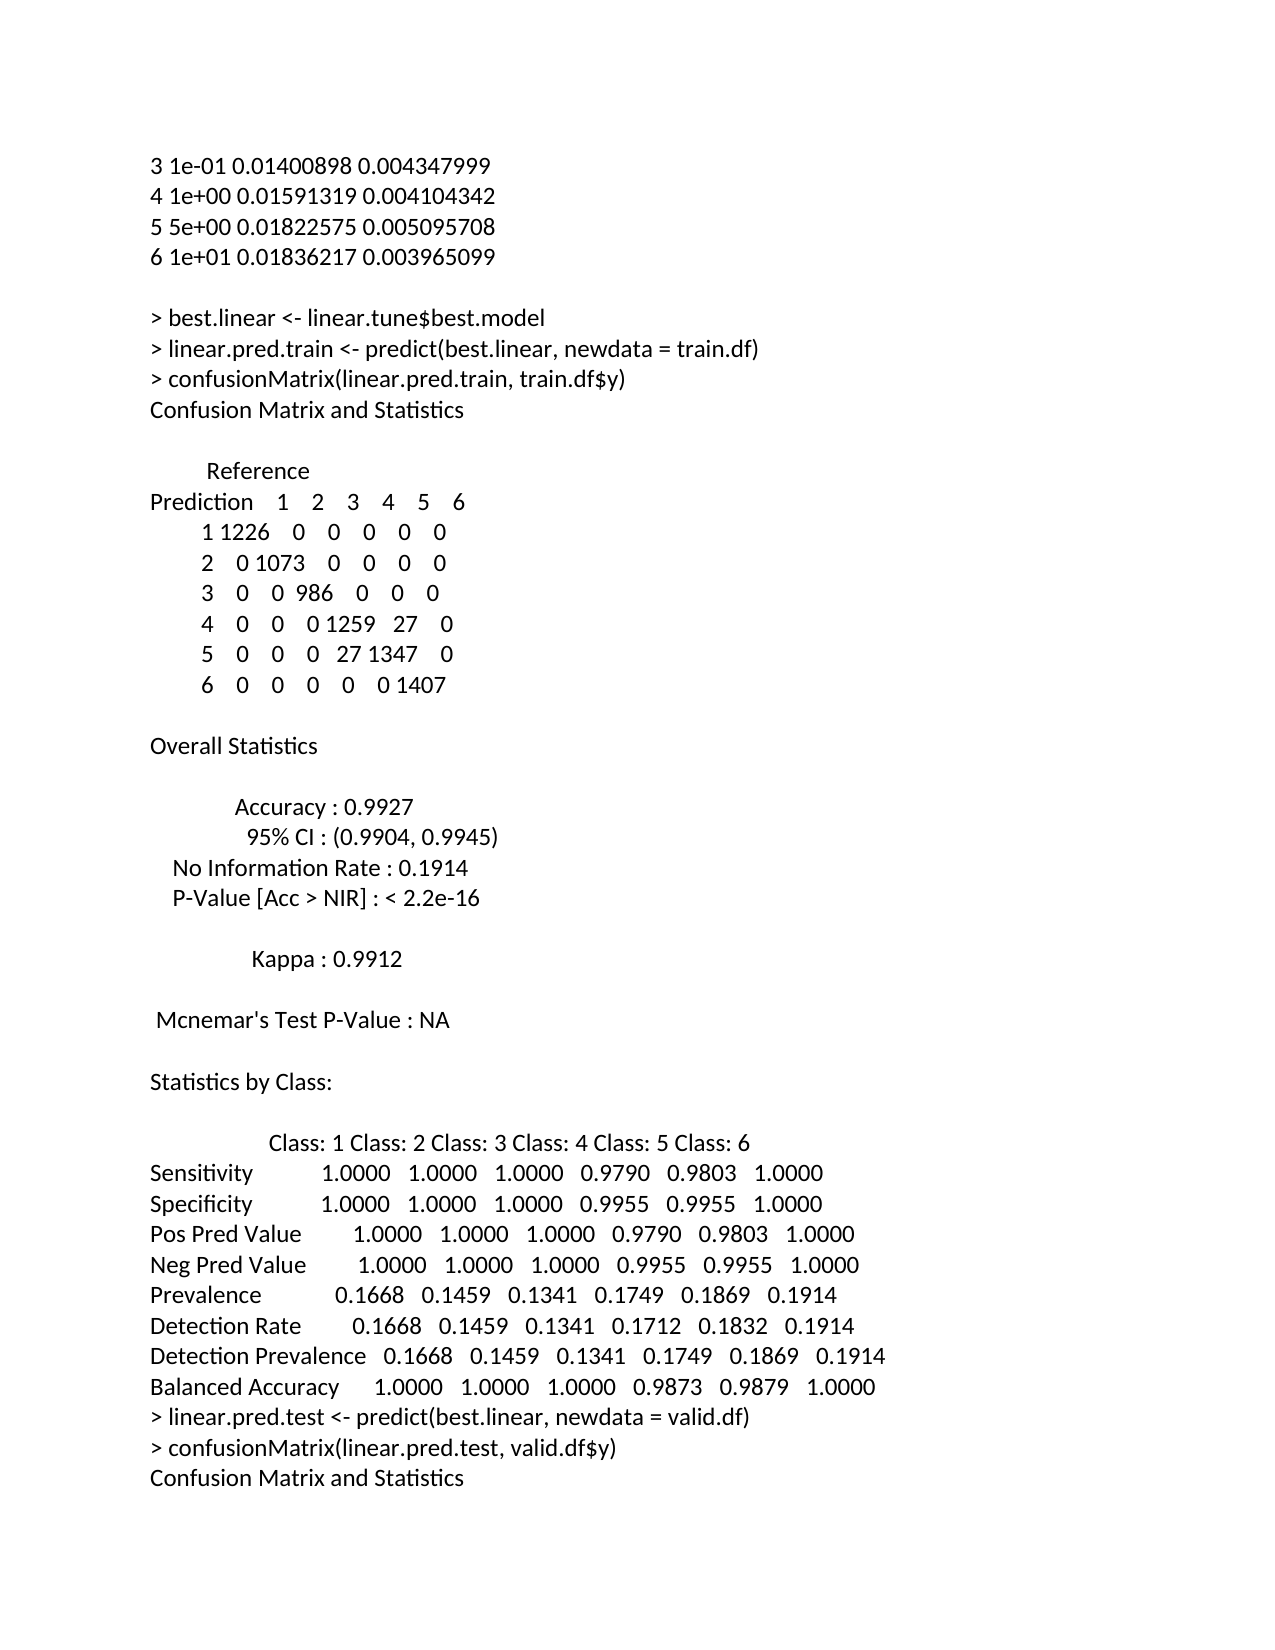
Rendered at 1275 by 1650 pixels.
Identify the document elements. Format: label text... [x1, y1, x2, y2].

text > confusionMatrix(linear.pred.train, train.df$y) [150, 364, 1125, 394]
text No Information Rate : 0.1914 [150, 852, 1125, 882]
text Specificity 1.0000 1.0000 1.0000 0.9955 0.9955 1.0000 [150, 1188, 1125, 1218]
text 3 0 0 986 0 0 0 [150, 577, 1125, 608]
text 3 1e-01 0.01400898 0.004347999 [150, 150, 1125, 181]
text 5 5e+00 0.01822575 0.005095708 [150, 211, 1125, 242]
text 95% CI : (0.9904, 0.9945) [150, 821, 1125, 852]
text 5 0 0 0 27 1347 0 [150, 638, 1125, 669]
text > linear.pred.test <- predict(best.linear, newdata = valid.df) [150, 1401, 1125, 1432]
text 4 0 0 0 1259 27 0 [150, 608, 1125, 638]
text 6 0 0 0 0 0 1407 [150, 669, 1125, 699]
text Class: 1 Class: 2 Class: 3 Class: 4 Class: 5 Class: 6 [150, 1127, 1125, 1157]
text 6 1e+01 0.01836217 0.003965099 [150, 242, 1125, 272]
text 4 1e+00 0.01591319 0.004104342 [150, 181, 1125, 211]
text Neg Pred Value 1.0000 1.0000 1.0000 0.9955 0.9955 1.0000 [150, 1249, 1125, 1279]
text Accuracy : 0.9927 [150, 791, 1125, 821]
text Pos Pred Value 1.0000 1.0000 1.0000 0.9790 0.9803 1.0000 [150, 1218, 1125, 1249]
text Sensitivity 1.0000 1.0000 1.0000 0.9790 0.9803 1.0000 [150, 1157, 1125, 1188]
text Prevalence 0.1668 0.1459 0.1341 0.1749 0.1869 0.1914 [150, 1279, 1125, 1310]
text Prediction 1 2 3 4 5 6 [150, 486, 1125, 516]
text 1 1226 0 0 0 0 0 [150, 516, 1125, 547]
text Balanced Accuracy 1.0000 1.0000 1.0000 0.9873 0.9879 1.0000 [150, 1371, 1125, 1401]
text > linear.pred.train <- predict(best.linear, newdata = train.df) [150, 333, 1125, 364]
text Mcnemar's Test P-Value : NA [150, 1004, 1125, 1035]
text Confusion Matrix and Statistics [150, 394, 1125, 425]
text Detection Rate 0.1668 0.1459 0.1341 0.1712 0.1832 0.1914 [150, 1310, 1125, 1340]
text > best.linear <- linear.tune$best.model [150, 303, 1125, 333]
text Confusion Matrix and Statistics [150, 1462, 1125, 1493]
text Reference [150, 455, 1125, 486]
text P-Value [Acc > NIR] : < 2.2e-16 [150, 882, 1125, 913]
text Statistics by Class: [150, 1066, 1125, 1096]
text Detection Prevalence 0.1668 0.1459 0.1341 0.1749 0.1869 0.1914 [150, 1340, 1125, 1371]
text > confusionMatrix(linear.pred.test, valid.df$y) [150, 1432, 1125, 1462]
text 2 0 1073 0 0 0 0 [150, 547, 1125, 577]
text Overall Statistics [150, 730, 1125, 760]
text Kappa : 0.9912 [150, 943, 1125, 974]
